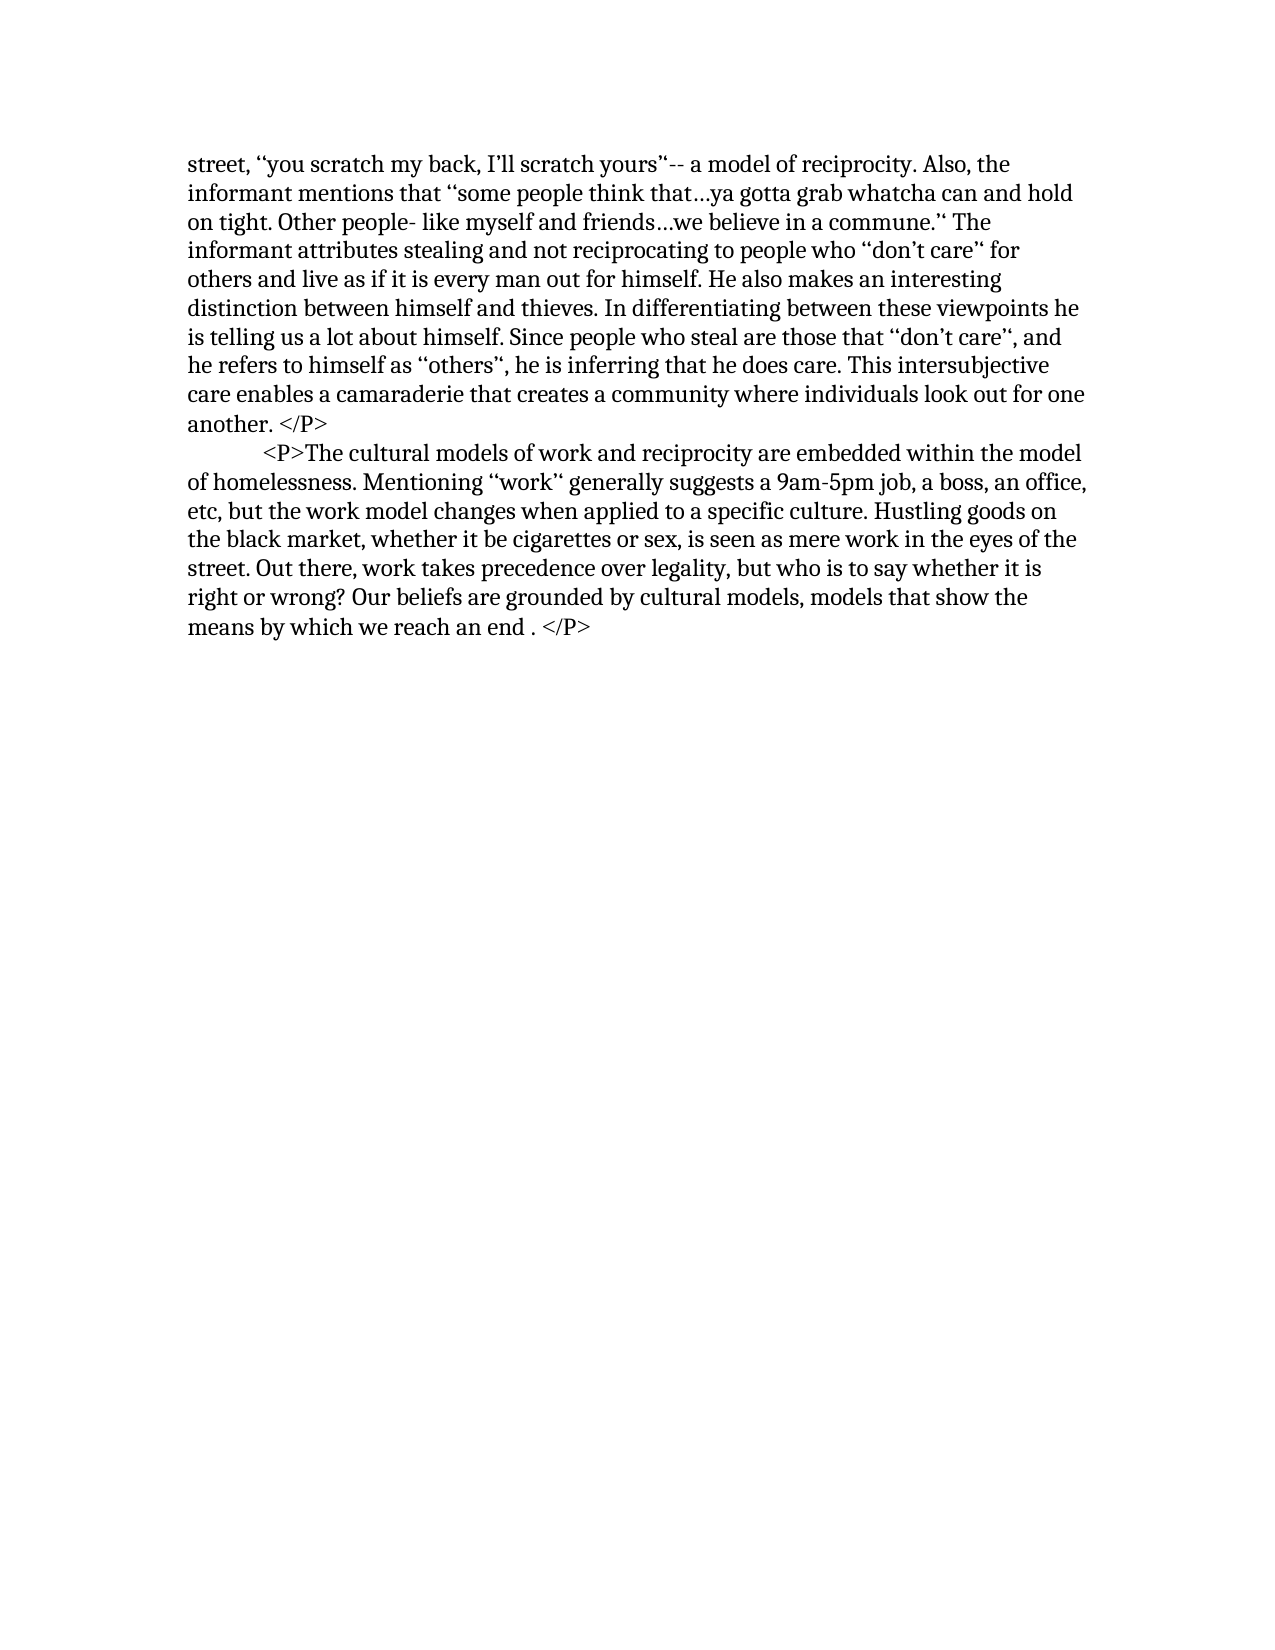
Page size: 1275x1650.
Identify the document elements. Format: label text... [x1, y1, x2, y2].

text <P>The cultural models of work and reciprocity are embedded within the model of homelessness. Mentioning ‘‘work’‘ generally suggests a 9am-5pm job, a boss, an office, etc, but the work model changes when applied to a specific culture. Hustling goods on the black market, whether it be cigarettes or sex, is seen as mere work in the eyes of the street. Out there, work takes precedence over legality, but who is to say whether it is right or wrong? Our beliefs are grounded by cultural models, models that show the means by which we reach an end . </P> [187, 438, 1087, 641]
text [187, 150, 1087, 438]
